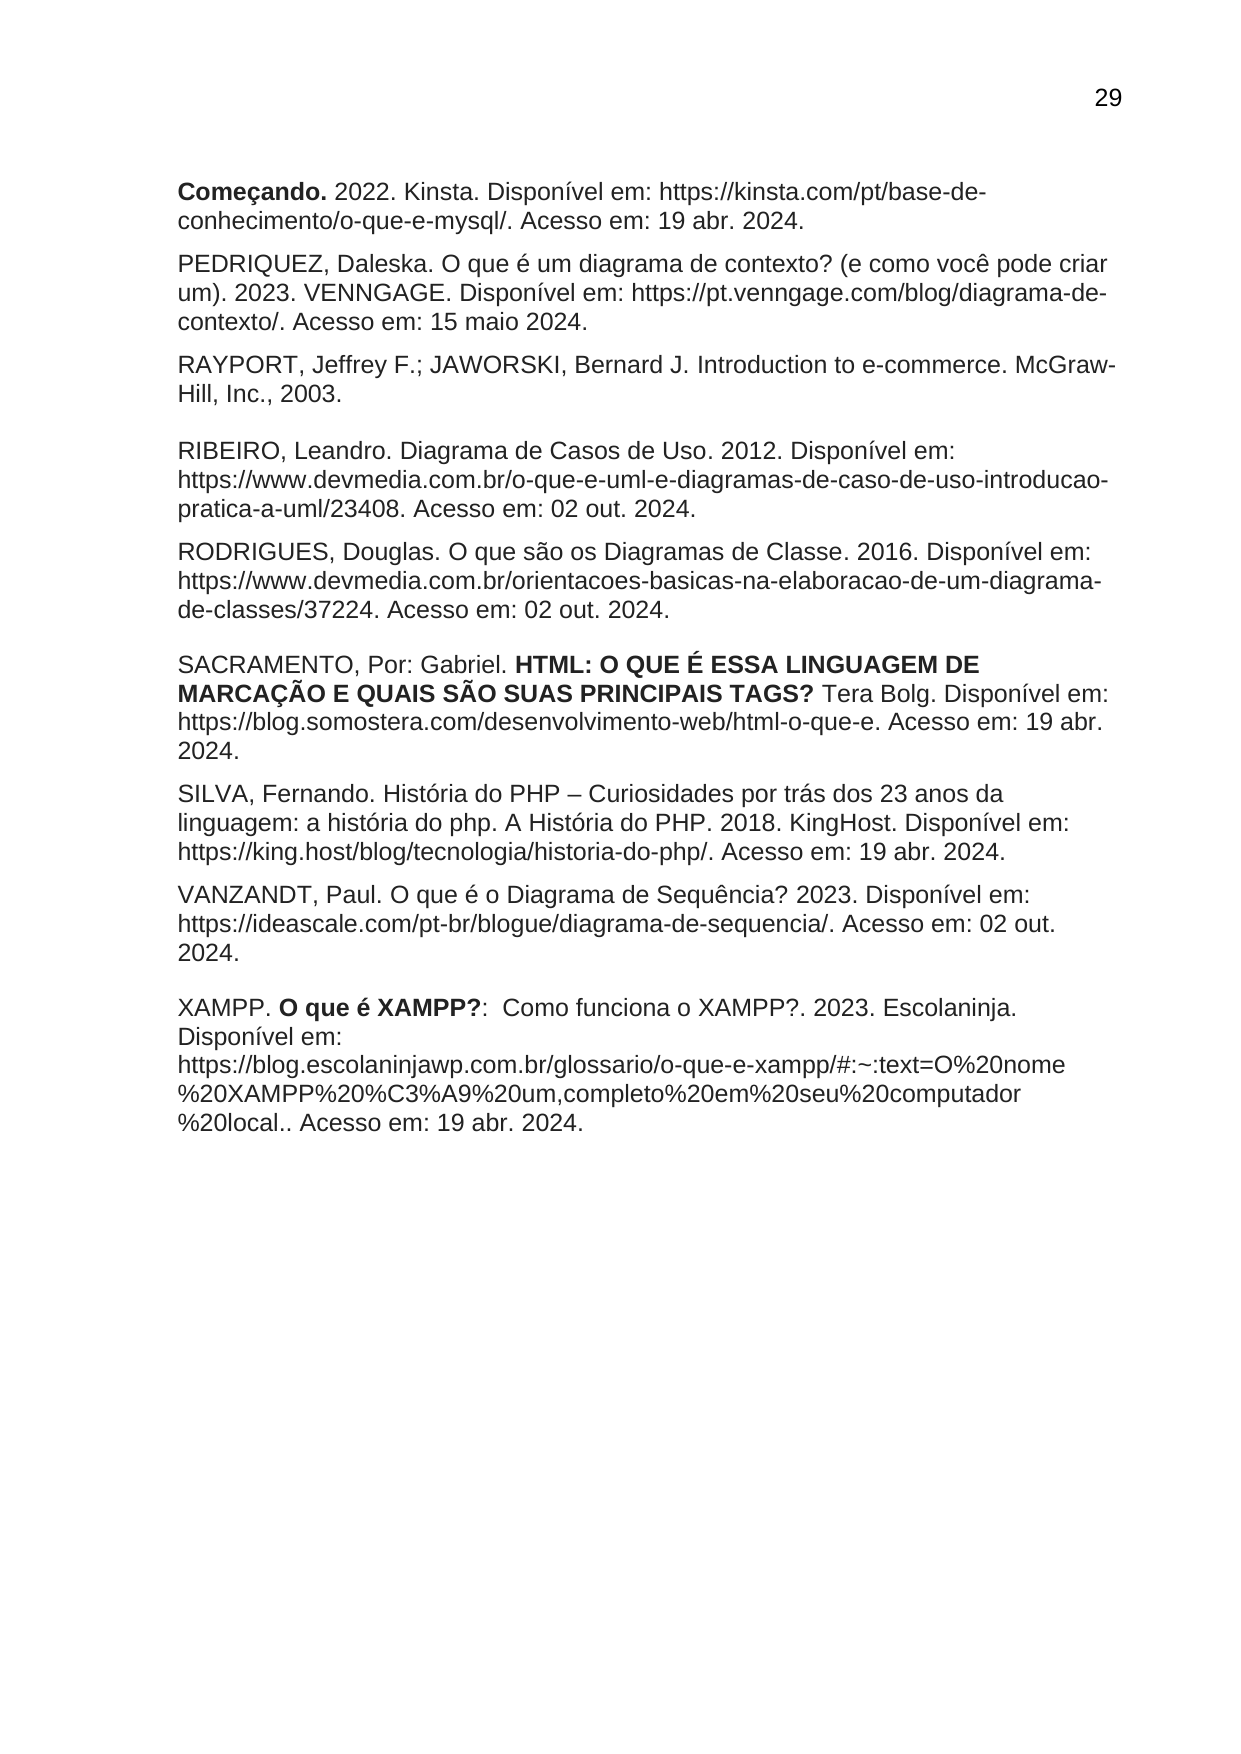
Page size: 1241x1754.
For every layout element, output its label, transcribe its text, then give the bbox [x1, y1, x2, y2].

text PEDRIQUEZ, Daleska. O que é um diagrama de contexto? (e como você pode criar um). 2023. VENNGAGE. Disponível em: https://pt.venngage.com/blog/diagrama-de-contexto/. Acesso em: 15 maio 2024. [177, 249, 1122, 336]
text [177, 177, 1122, 235]
text RAYPORT, Jeffrey F.; JAWORSKI, Bernard J. Introduction to e-commerce. McGraw-Hill, Inc., 2003. [177, 350, 1122, 408]
text RODRIGUES, Douglas. O que são os Diagramas de Classe. 2016. Disponível em: https://www.devmedia.com.br/orientacoes-basicas-na-elaboracao-de-um-diagrama-de-classes/37224. Acesso em: 02 out. 2024. [177, 537, 1122, 623]
text SILVA, Fernando. História do PHP – Curiosidades por trás dos 23 anos da linguagem: a história do php. A História do PHP. 2018. KingHost. Disponível em: https://king.host/blog/tecnologia/historia-do-php/. Acesso em: 19 abr. 2024. [177, 779, 1122, 866]
text SACRAMENTO, Por: Gabriel. HTML: O QUE É ESSA LINGUAGEM DE MARCAÇÃO E QUAIS SÃO SUAS PRINCIPAIS TAGS? Tera Bolg. Disponível em: https://blog.somostera.com/desenvolvimento-web/html-o-que-e. Acesso em: 19 abr. 2024. [177, 650, 1122, 765]
text XAMPP. O que é XAMPP?: Como funciona o XAMPP?. 2023. Escolaninja. Disponível em: https://blog.escolaninjawp.com.br/glossario/o-que-e-xampp/#:~:text=O%20nome%20XAMPP%20%C3%A9%20um,completo%20em%20seu%20computador%20local.. Acesso em: 19 abr. 2024. [177, 993, 1122, 1137]
text RIBEIRO, Leandro. Diagrama de Casos de Uso. 2012. Disponível em: https://www.devmedia.com.br/o-que-e-uml-e-diagramas-de-caso-de-uso-introducao-pratica-a-uml/23408. Acesso em: 02 out. 2024. [177, 436, 1122, 523]
text VANZANDT, Paul. O que é o Diagrama de Sequência? 2023. Disponível em: https://ideascale.com/pt-br/blogue/diagrama-de-sequencia/. Acesso em: 02 out. 2024. [177, 880, 1122, 966]
